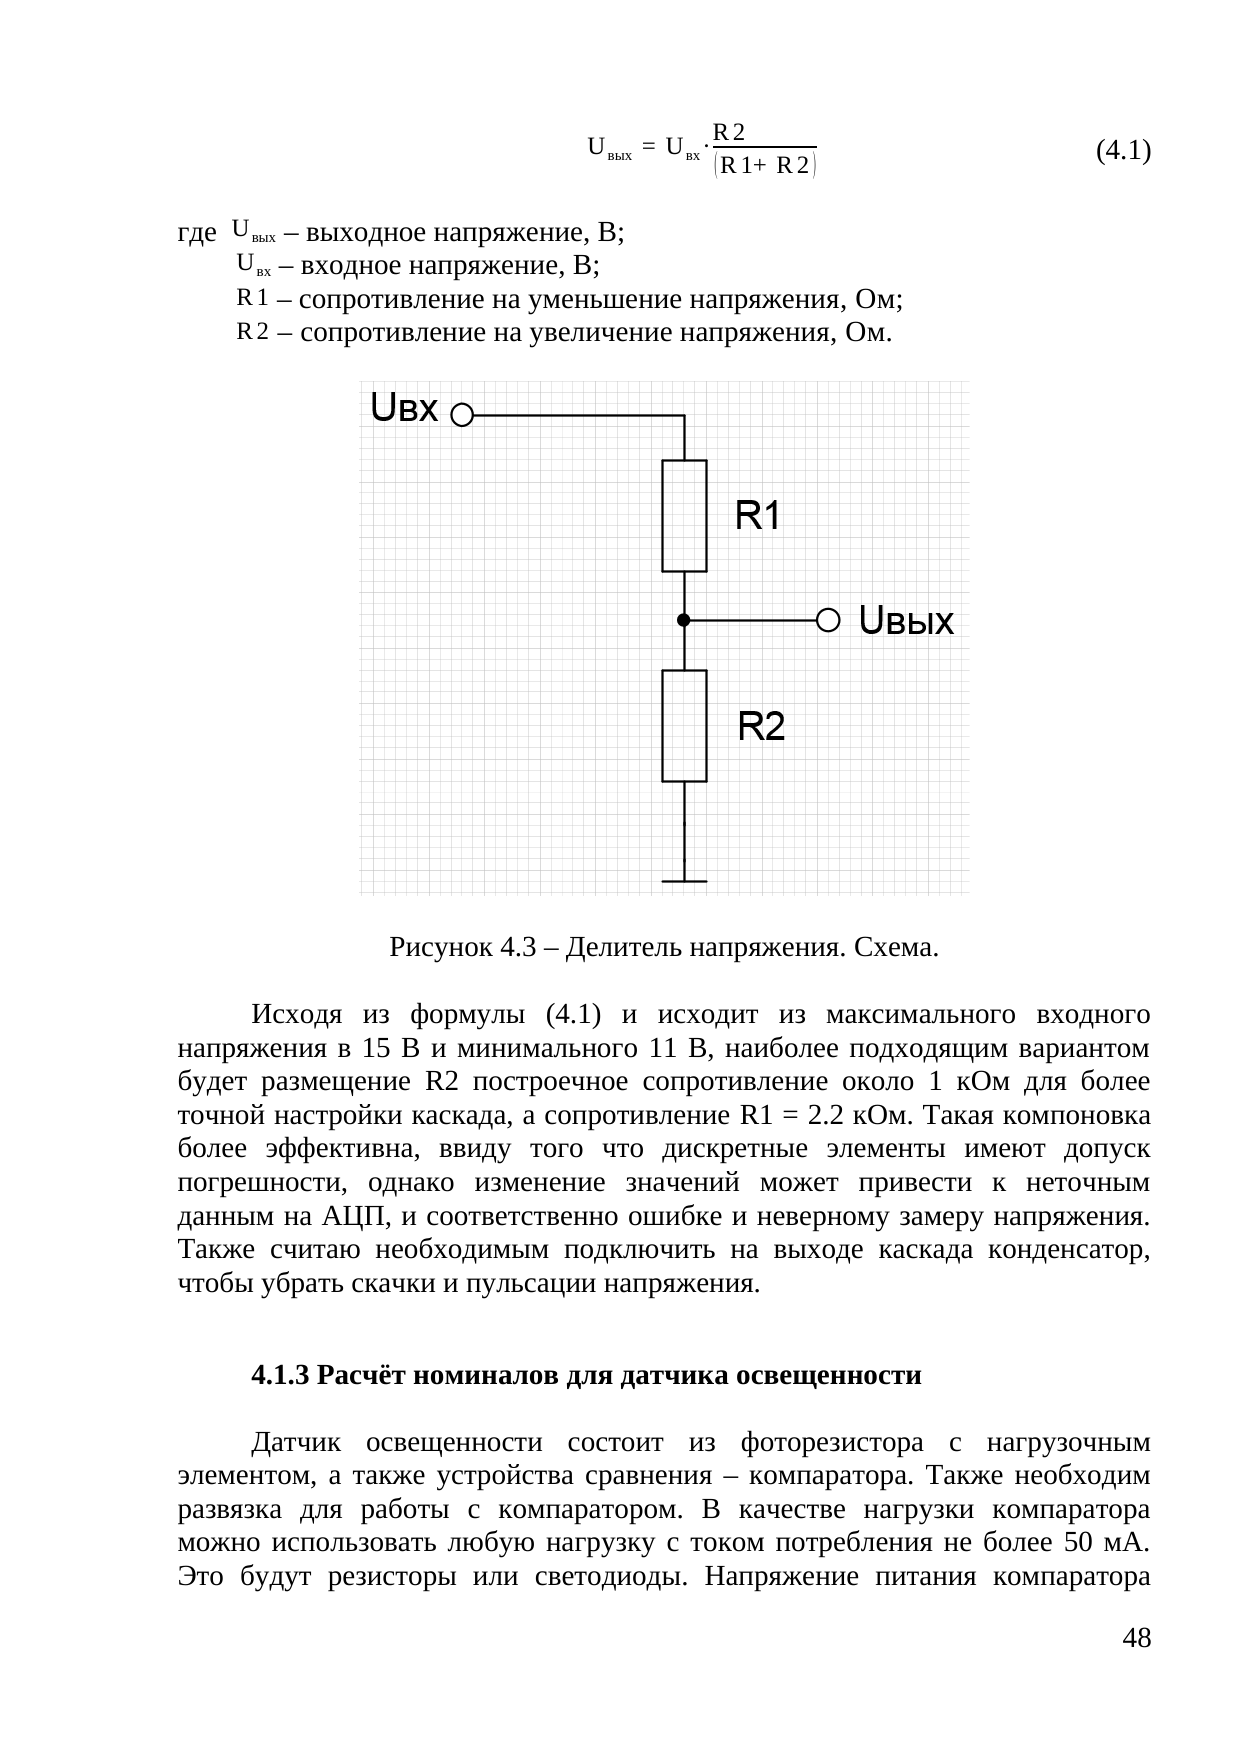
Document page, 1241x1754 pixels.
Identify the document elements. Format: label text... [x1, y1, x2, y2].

text где – выходное напряжение, В; [177, 214, 1152, 247]
text Рисунок 4.3 – Делитель напряжения. Схема. [177, 929, 1152, 963]
text (4.1) [177, 118, 1152, 180]
text Исходя из формулы (4.1) и исходит из максимального входного напряжения в 15 В и минимального 11 В, наиболее подходящим вариантом будет размещение R2 построечное сопротивление около 1 кОм для более точной настройки каскада, а сопротивление R1 = 2.2 кОм. Такая компоновка более эффективна, ввиду того что дискретные элементы имеют допуск погрешности, однако изменение значений может привести к неточным данным на АЦП, и соответственно ошибке и неверному замеру напряжения. Также считаю необходимым подключить на выходе каскада конденсатор, чтобы убрать скачки и пульсации напряжения. [177, 996, 1152, 1298]
subtitle 4.1.3 Расчёт номиналов для датчика освещенности [177, 1357, 1152, 1390]
text – сопротивление на уменьшение напряжения, Ом; [177, 281, 1152, 314]
text – сопротивление на увеличение напряжения, Ом. [177, 314, 1152, 348]
picture [359, 381, 970, 896]
text – входное напряжение, В; [177, 247, 1152, 281]
